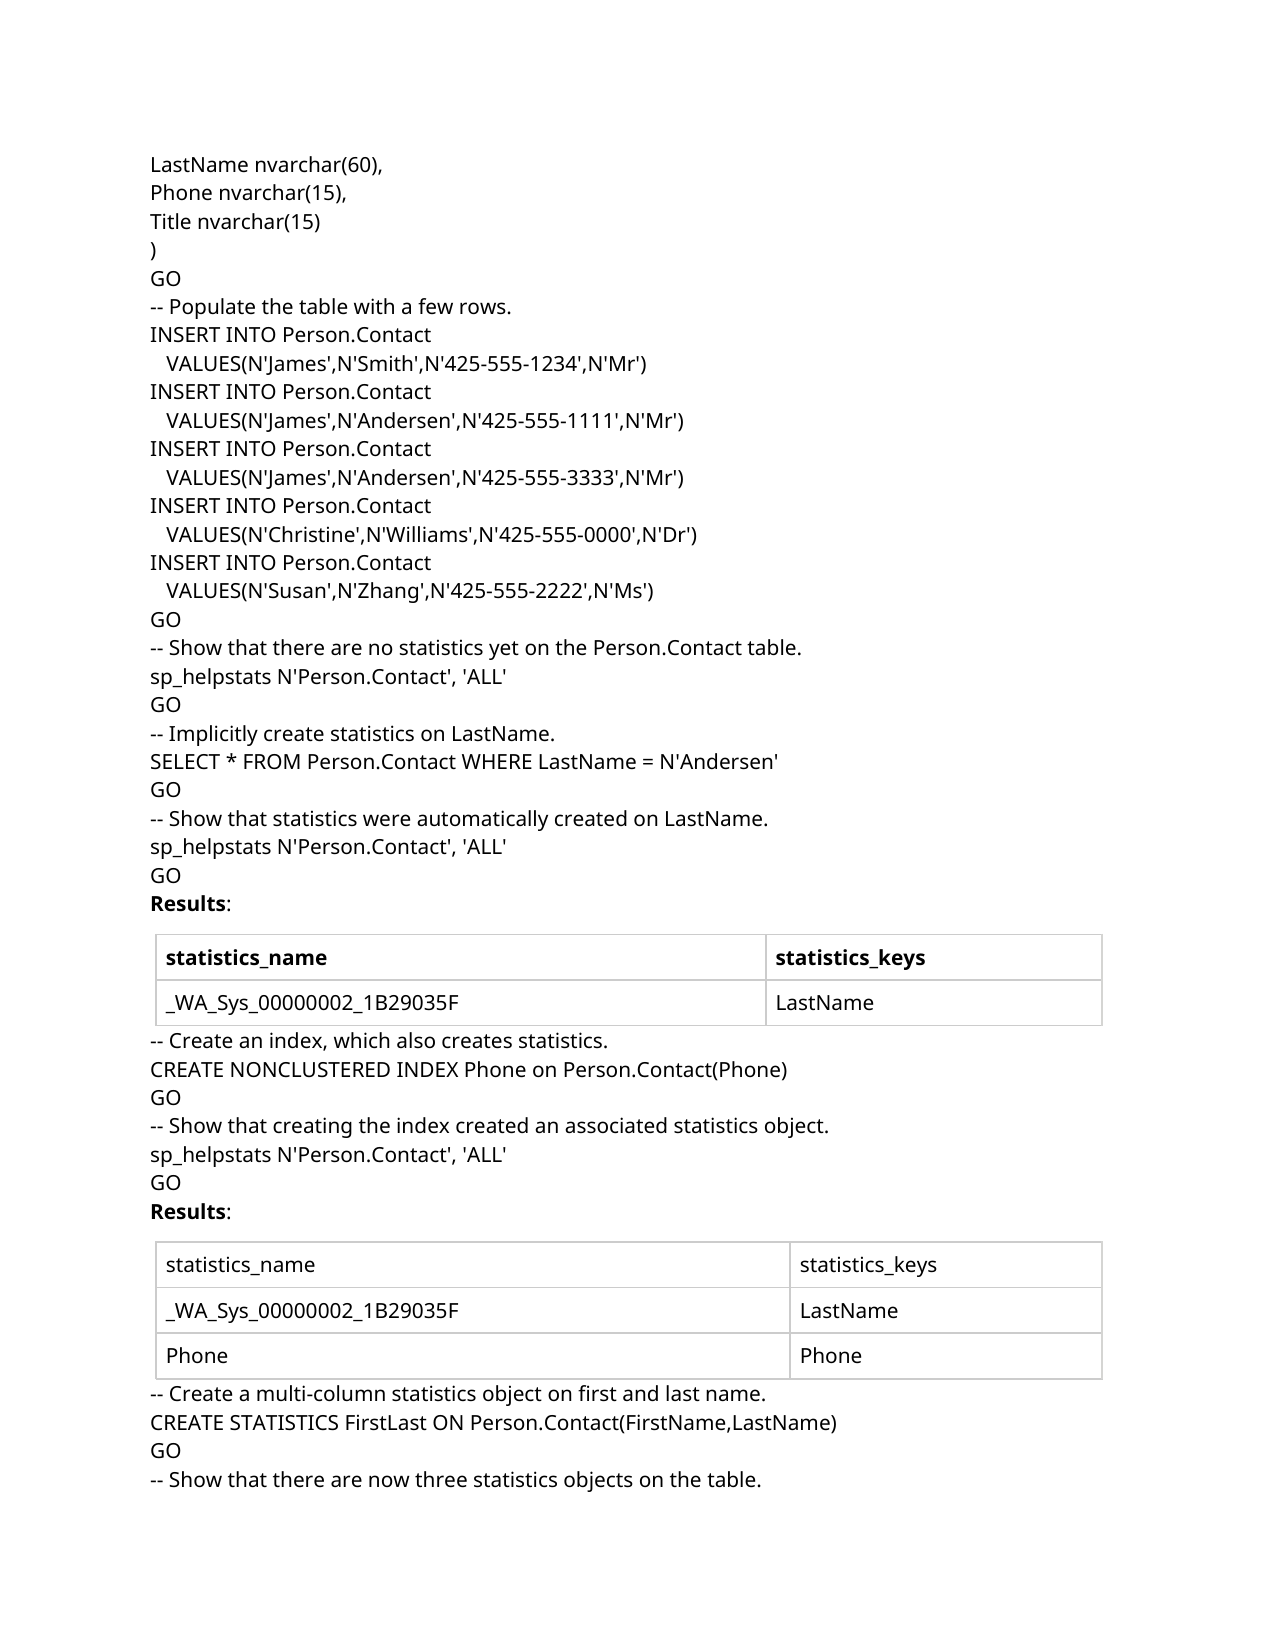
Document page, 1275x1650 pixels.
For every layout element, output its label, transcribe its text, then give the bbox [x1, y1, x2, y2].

text -- Show that there are no statistics yet on the Person.Contact table. [150, 633, 1125, 662]
text -- Create a multi-column statistics object on first and last name. [150, 1379, 1125, 1408]
text -- Show that there are now three statistics objects on the table. [150, 1465, 1125, 1493]
text ) [150, 235, 1125, 264]
table_cell Phone [157, 1334, 789, 1378]
text INSERT INTO Person.Contact [150, 548, 1125, 577]
text GO [150, 861, 1125, 889]
text LastName nvarchar(60), [150, 150, 1125, 178]
text GO [150, 776, 1125, 804]
text GO [150, 1168, 1125, 1197]
text sp_helpstats N'Person.Contact', 'ALL' [150, 662, 1125, 690]
text VALUES(N'James',N'Andersen',N'425-555-3333',N'Mr') [150, 463, 1125, 491]
text -- Create an index, which also creates statistics. [150, 1026, 1125, 1055]
text GO [150, 690, 1125, 719]
text INSERT INTO Person.Contact [150, 491, 1125, 520]
text Results: [150, 1197, 1125, 1225]
text GO [150, 1436, 1125, 1465]
text GO [150, 605, 1125, 633]
text SELECT * FROM Person.Contact WHERE LastName = N'Andersen' [150, 747, 1125, 776]
text -- Populate the table with a few rows. [150, 292, 1125, 321]
text Phone nvarchar(15), [150, 178, 1125, 207]
text GO [150, 264, 1125, 292]
text sp_helpstats N'Person.Contact', 'ALL' [150, 1140, 1125, 1168]
text INSERT INTO Person.Contact [150, 377, 1125, 406]
text CREATE STATISTICS FirstLast ON Person.Contact(FirstName,LastName) [150, 1408, 1125, 1436]
text -- Implicitly create statistics on LastName. [150, 719, 1125, 747]
text Title nvarchar(15) [150, 207, 1125, 235]
table_cell _WA_Sys_00000002_1B29035F [157, 1288, 789, 1332]
table_cell LastName [791, 1288, 1101, 1332]
text Results: [150, 889, 1125, 918]
text VALUES(N'James',N'Andersen',N'425-555-1111',N'Mr') [150, 406, 1125, 434]
table_cell _WA_Sys_00000002_1B29035F [157, 981, 765, 1025]
text -- Show that creating the index created an associated statistics object. [150, 1112, 1125, 1140]
text -- Show that statistics were automatically created on LastName. [150, 804, 1125, 832]
table_header statistics_keys [791, 1243, 1101, 1287]
text CREATE NONCLUSTERED INDEX Phone on Person.Contact(Phone) [150, 1055, 1125, 1083]
text sp_helpstats N'Person.Contact', 'ALL' [150, 832, 1125, 861]
text VALUES(N'Christine',N'Williams',N'425-555-0000',N'Dr') [150, 520, 1125, 548]
text GO [150, 1083, 1125, 1112]
text VALUES(N'Susan',N'Zhang',N'425-555-2222',N'Ms') [150, 577, 1125, 605]
text INSERT INTO Person.Contact [150, 434, 1125, 463]
text INSERT INTO Person.Contact [150, 321, 1125, 349]
text VALUES(N'James',N'Smith',N'425-555-1234',N'Mr') [150, 349, 1125, 377]
table_cell LastName [767, 981, 1101, 1025]
table_header statistics_keys [767, 935, 1101, 979]
table_header statistics_name [157, 1243, 789, 1287]
table_cell Phone [791, 1334, 1101, 1378]
table_header statistics_name [157, 935, 765, 979]
